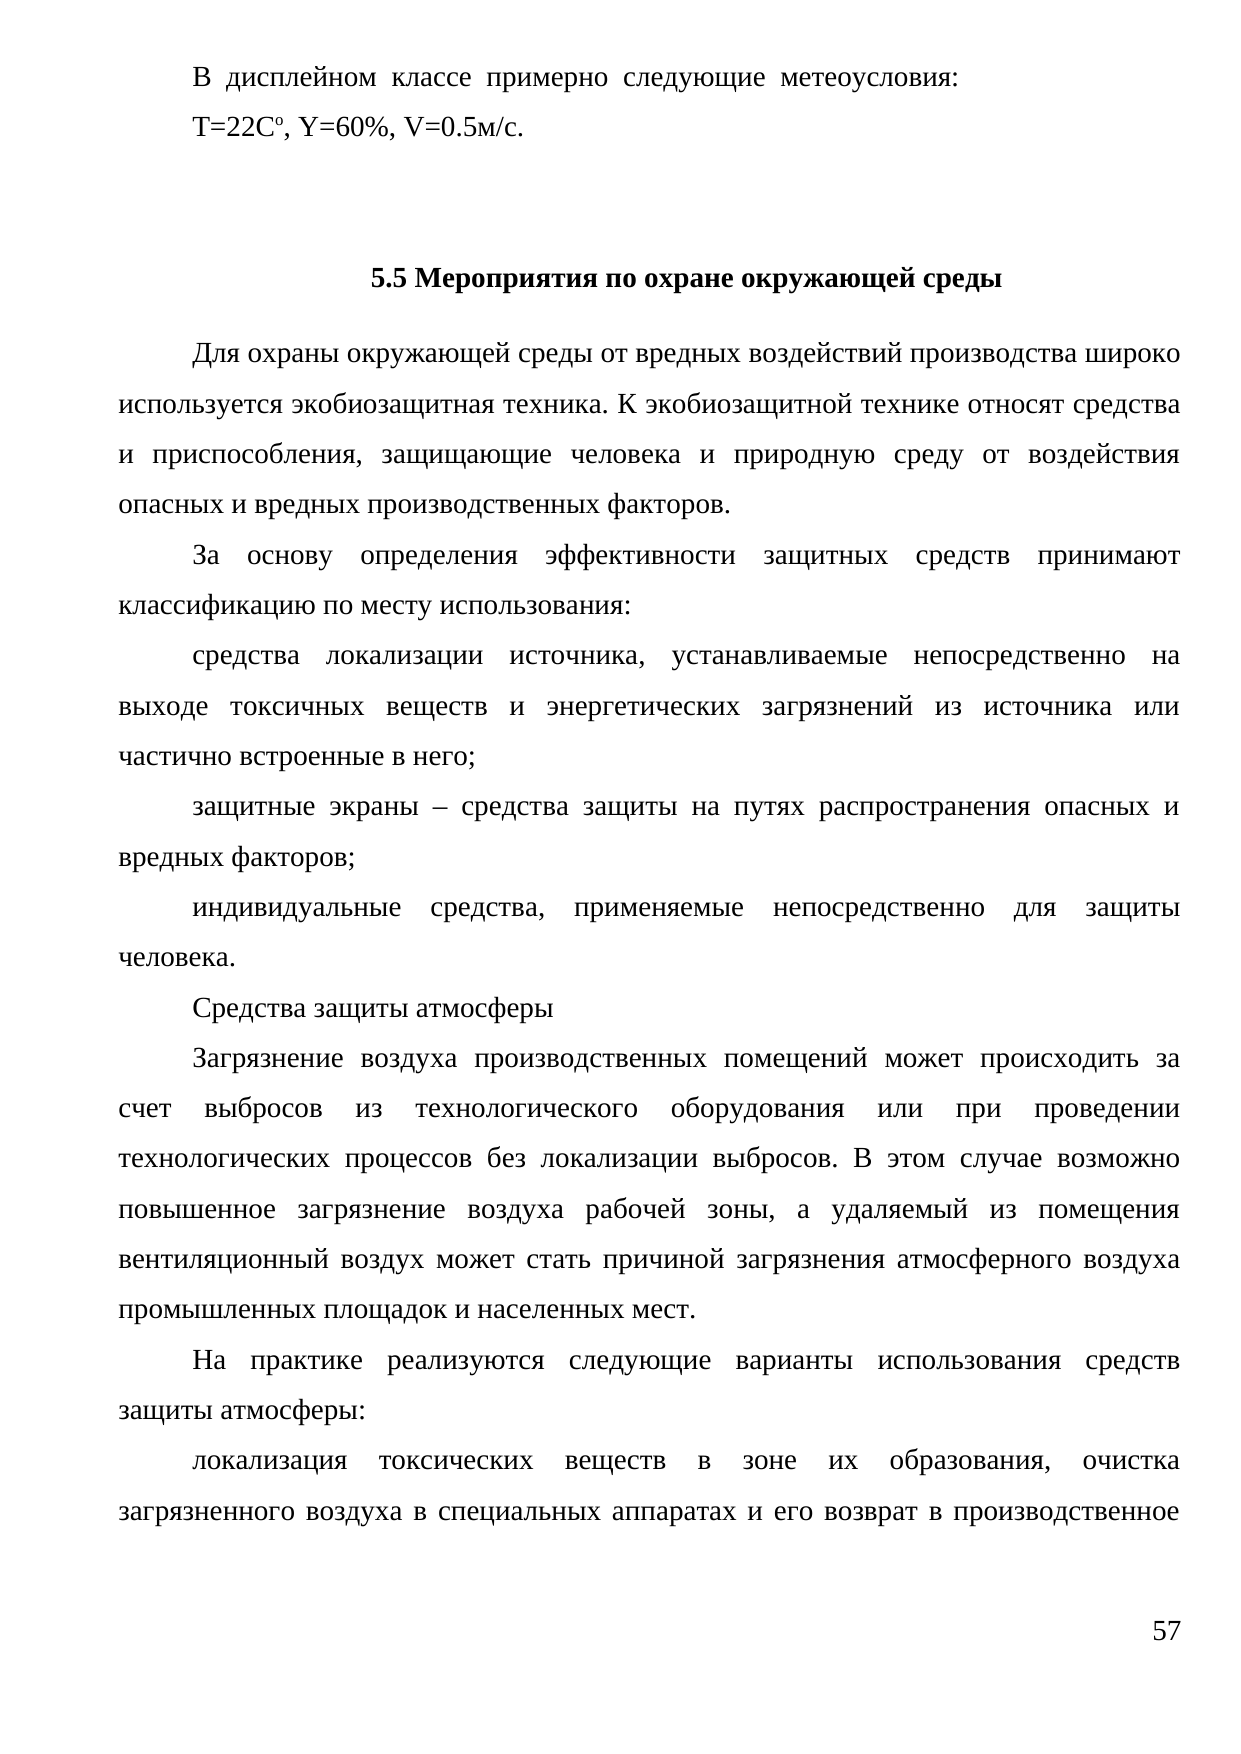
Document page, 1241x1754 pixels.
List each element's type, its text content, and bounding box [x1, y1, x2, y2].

subtitle 5.5 Мероприятия по охране окружающей среды [118, 260, 1181, 294]
text Для охраны окружающей среды от вредных воздействий производства широко используется экобиозащитная техника. К экобиозащитной технике относят средства и приспособления, защищающие человека и природную среду от воздействия опасных и вредных производственных факторов. [118, 336, 1181, 520]
text Средства защиты атмосферы [118, 990, 1181, 1023]
text защитные экраны – средства защиты на путях распространения опасных и вредных факторов; [118, 788, 1181, 872]
text На практике реализуются следующие варианты использования средств защиты атмосферы: [118, 1342, 1181, 1426]
text индивидуальные средства, применяемые непосредственно для защиты человека. [118, 889, 1181, 973]
text За основу определения эффективности защитных средств принимают классификацию по месту использования: [118, 537, 1181, 621]
text Загрязнение воздуха производственных помещений может происходить за счет выбросов из технологического оборудования или при проведении технологических процессов без локализации выбросов. В этом случае возможно повышенное загрязнение воздуха рабочей зоны, а удаляемый из помещения вентиляционный воздух может стать причиной загрязнения атмосферного воздуха промышленных площадок и населенных мест. [118, 1040, 1181, 1325]
text Т=22Сo, Y=60%, V=0.5м/с. [118, 109, 1181, 143]
text средства локализации источника, устанавливаемые непосредственно на выходе токсичных веществ и энергетических загрязнений из источника или частично встроенные в него; [118, 637, 1181, 772]
text В дисплейном классе примерно следующие метеоусловия: [118, 59, 1181, 93]
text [118, 1442, 1181, 1526]
